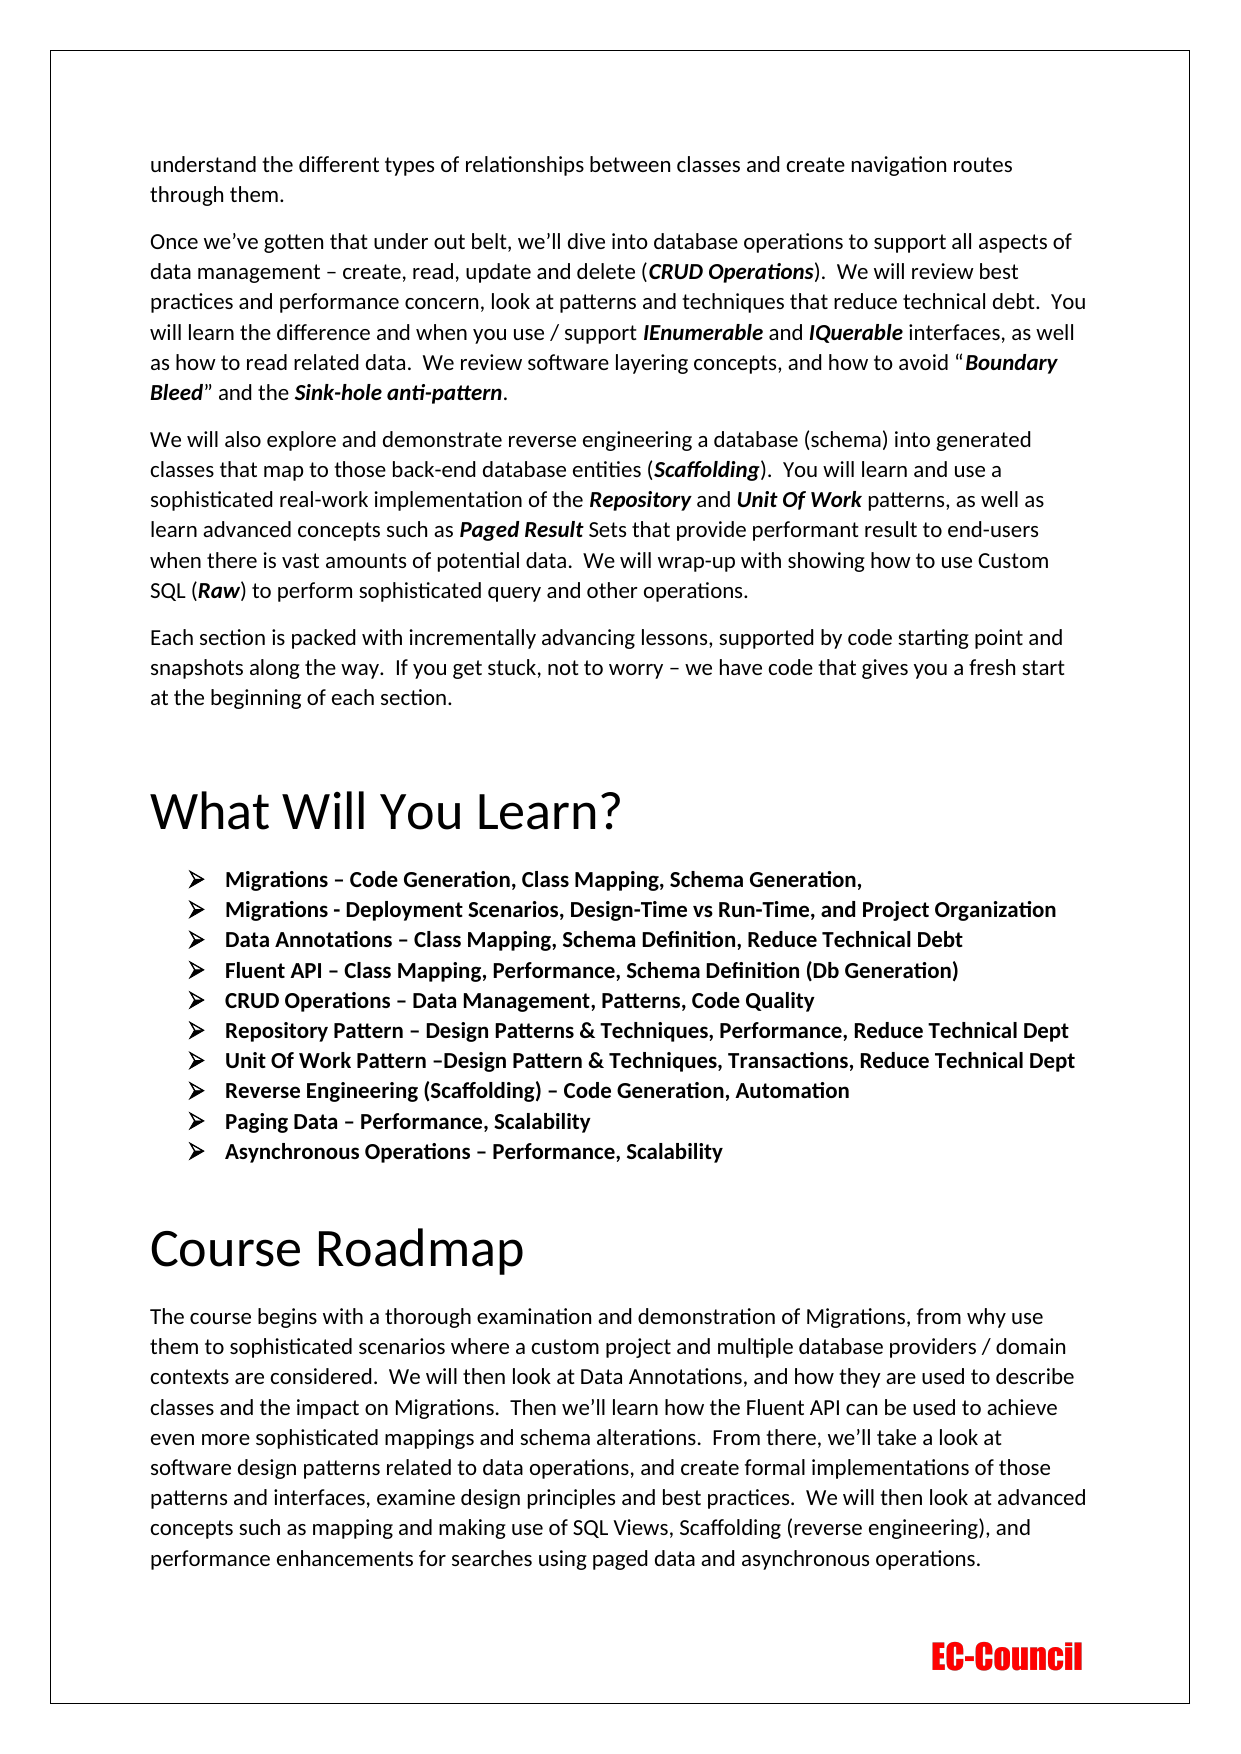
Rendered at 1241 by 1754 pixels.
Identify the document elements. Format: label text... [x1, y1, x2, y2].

text What Will You Learn? [150, 777, 1090, 843]
list Paging Data – Performance, Scalability [187, 1107, 1090, 1135]
list Data Annotations – Class Mapping, Schema Definition, Reduce Technical Debt [187, 926, 1090, 953]
text Each section is packed with incrementally advancing lessons, supported by code starting point and snapshots along the way. If you get stuck, not to worry – we have code that gives you a fresh start at the beginning of each section. [150, 623, 1090, 711]
list Unit Of Work Pattern –Design Pattern & Techniques, Transactions, Reduce Technical Dept [187, 1046, 1090, 1074]
text Once we’ve gotten that under out belt, we’ll dive into database operations to support all aspects of data management – create, read, update and delete (CRUD Operations). We will review best practices and performance concern, look at patterns and techniques that reduce technical debt. You will learn the difference and when you use / support IEnumerable and IQuerable interfaces, as well as how to read related data. We review software layering concepts, and how to avoid “Boundary Bleed” and the Sink-hole anti-pattern. [150, 227, 1090, 406]
text We will also explore and demonstrate reverse engineering a database (schema) into generated classes that map to those back-end database entities (Scaffolding). You will learn and use a sophisticated real-work implementation of the Repository and Unit Of Work patterns, as well as learn advanced concepts such as Paged Result Sets that provide performant result to end-users when there is vast amounts of potential data. We will wrap-up with showing how to use Custom SQL (Raw) to perform sophisticated query and other operations. [150, 425, 1090, 604]
picture [923, 1633, 1091, 1681]
list Reverse Engineering (Scaffolding) – Code Generation, Automation [187, 1077, 1090, 1104]
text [150, 150, 1090, 208]
list Repository Pattern – Design Patterns & Techniques, Performance, Reduce Technical Dept [187, 1016, 1090, 1044]
list Migrations – Code Generation, Class Mapping, Schema Generation, [187, 865, 1090, 893]
list CRUD Operations – Data Management, Patterns, Code Quality [187, 986, 1090, 1014]
list Fluent API – Class Mapping, Performance, Schema Definition (Db Generation) [187, 956, 1090, 984]
text The course begins with a thorough examination and demonstration of Migrations, from why use them to sophisticated scenarios where a custom project and multiple database providers / domain contexts are considered. We will then look at Data Annotations, and how they are used to describe classes and the impact on Migrations. Then we’ll learn how the Fluent API can be used to achieve even more sophisticated mappings and schema alterations. From there, we’ll take a look at software design patterns related to data operations, and create formal implementations of those patterns and interfaces, examine design principles and best practices. We will then look at advanced concepts such as mapping and making use of SQL Views, Scaffolding (reverse engineering), and performance enhancements for searches using paged data and asynchronous operations. [150, 1302, 1090, 1572]
list Migrations - Deployment Scenarios, Design-Time vs Run-Time, and Project Organization [187, 895, 1090, 923]
text Course Roadmap [150, 1214, 1090, 1280]
list Asynchronous Operations – Performance, Scalability [187, 1137, 1090, 1165]
